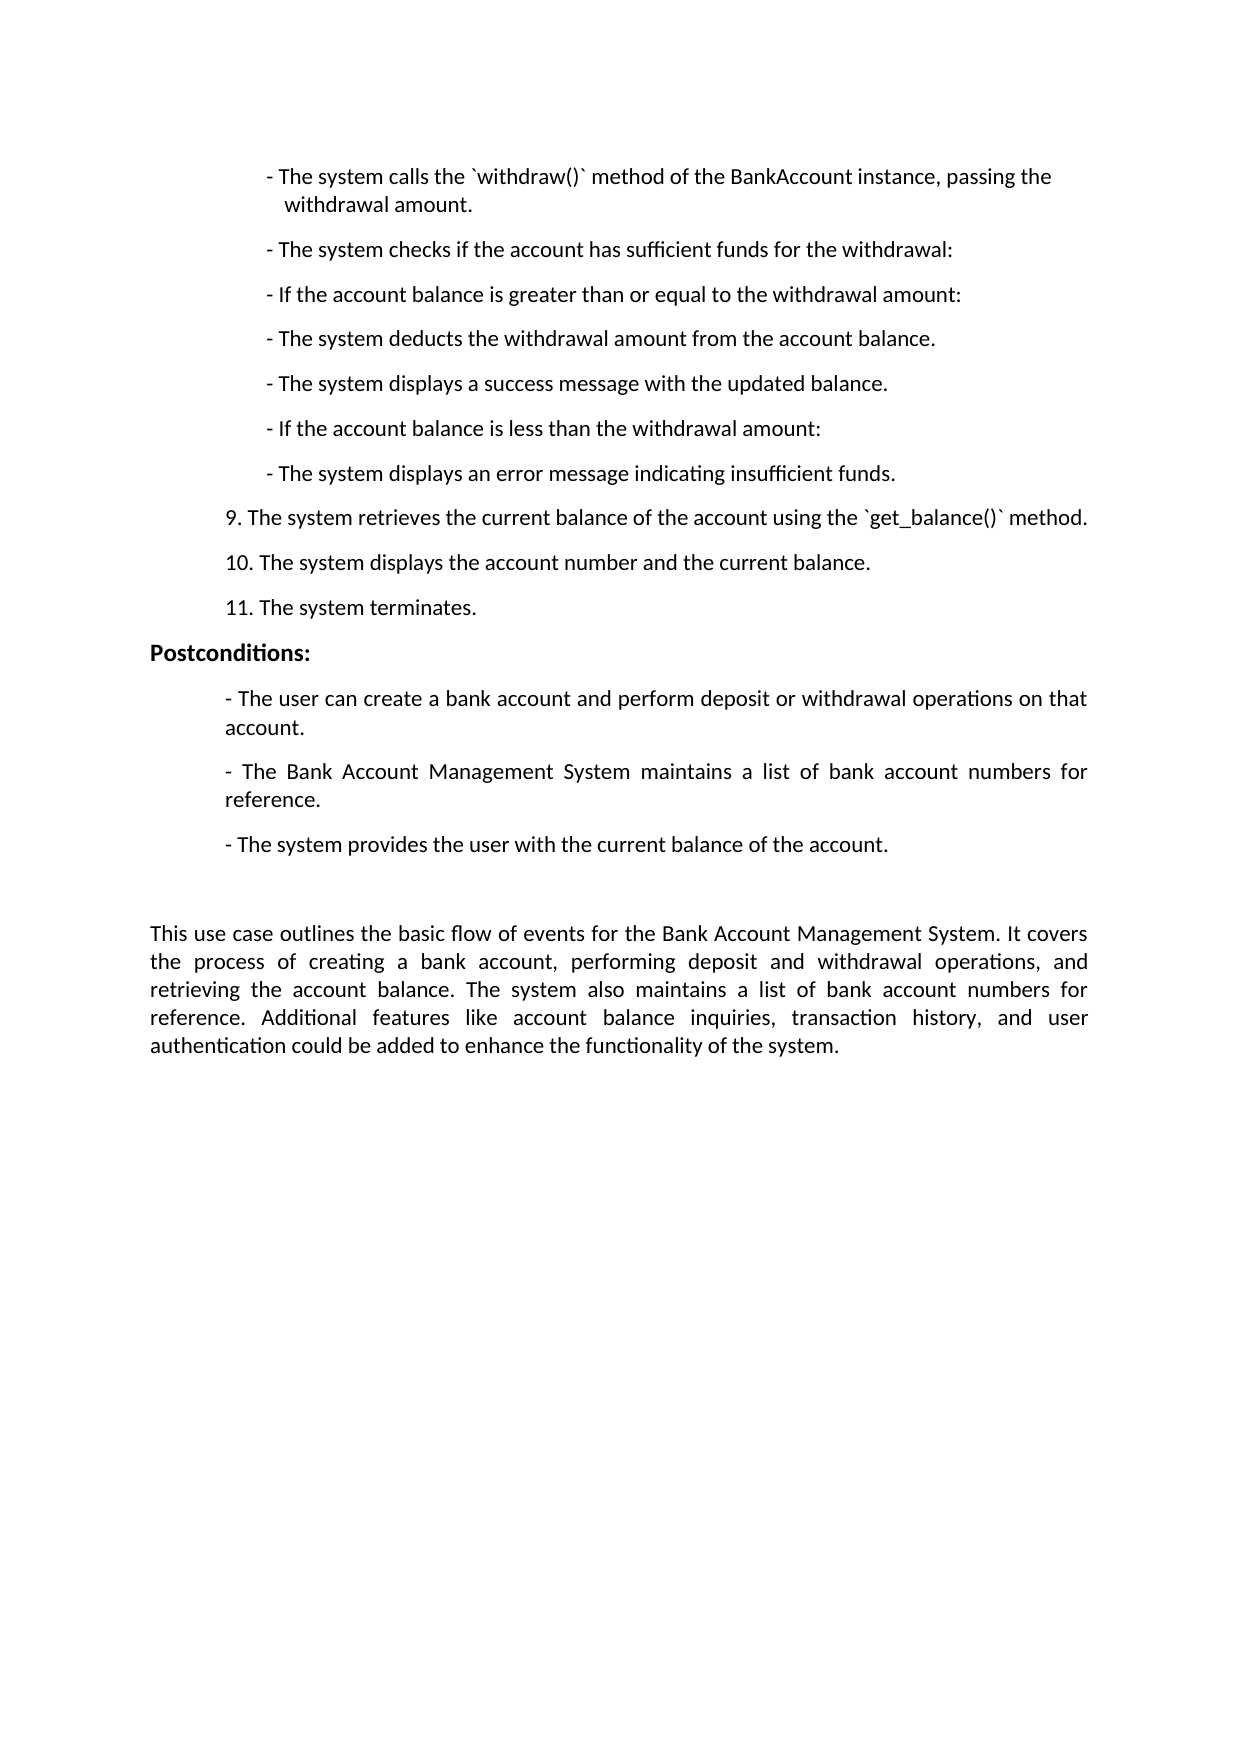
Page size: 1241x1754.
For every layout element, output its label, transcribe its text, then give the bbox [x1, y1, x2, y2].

text - The system displays a success message with the updated balance. [225, 369, 1090, 397]
text - The system deducts the withdrawal amount from the account balance. [225, 324, 1090, 353]
text This use case outlines the basic flow of events for the Bank Account Management System. It covers the process of creating a bank account, performing deposit and withdrawal operations, and retrieving the account balance. The system also maintains a list of bank account numbers for reference. Additional features like account balance inquiries, transaction history, and user authentication could be added to enhance the functionality of the system. [150, 919, 1090, 1059]
text - If the account balance is less than the withdrawal amount: [225, 414, 1090, 442]
text - If the account balance is greater than or equal to the withdrawal amount: [225, 280, 1090, 308]
text - The user can create a bank account and perform deposit or withdrawal operations on that account. [225, 684, 1090, 741]
text - The system displays an error message indicating insufficient funds. [225, 459, 1090, 487]
text - The system provides the user with the current balance of the account. [225, 830, 1090, 858]
text 10. The system displays the account number and the current balance. [225, 548, 1090, 576]
text - The system checks if the account has sufficient funds for the withdrawal: [225, 235, 1090, 263]
text - The Bank Account Management System maintains a list of bank account numbers for reference. [225, 757, 1090, 813]
text Postconditions: [150, 637, 1090, 668]
text - The system calls the `withdraw()` method of the BankAccount instance, passing the withdrawal amount. [225, 162, 1090, 218]
text 9. The system retrieves the current balance of the account using the `get_balance()` method. [225, 503, 1090, 531]
text 11. The system terminates. [225, 593, 1090, 621]
